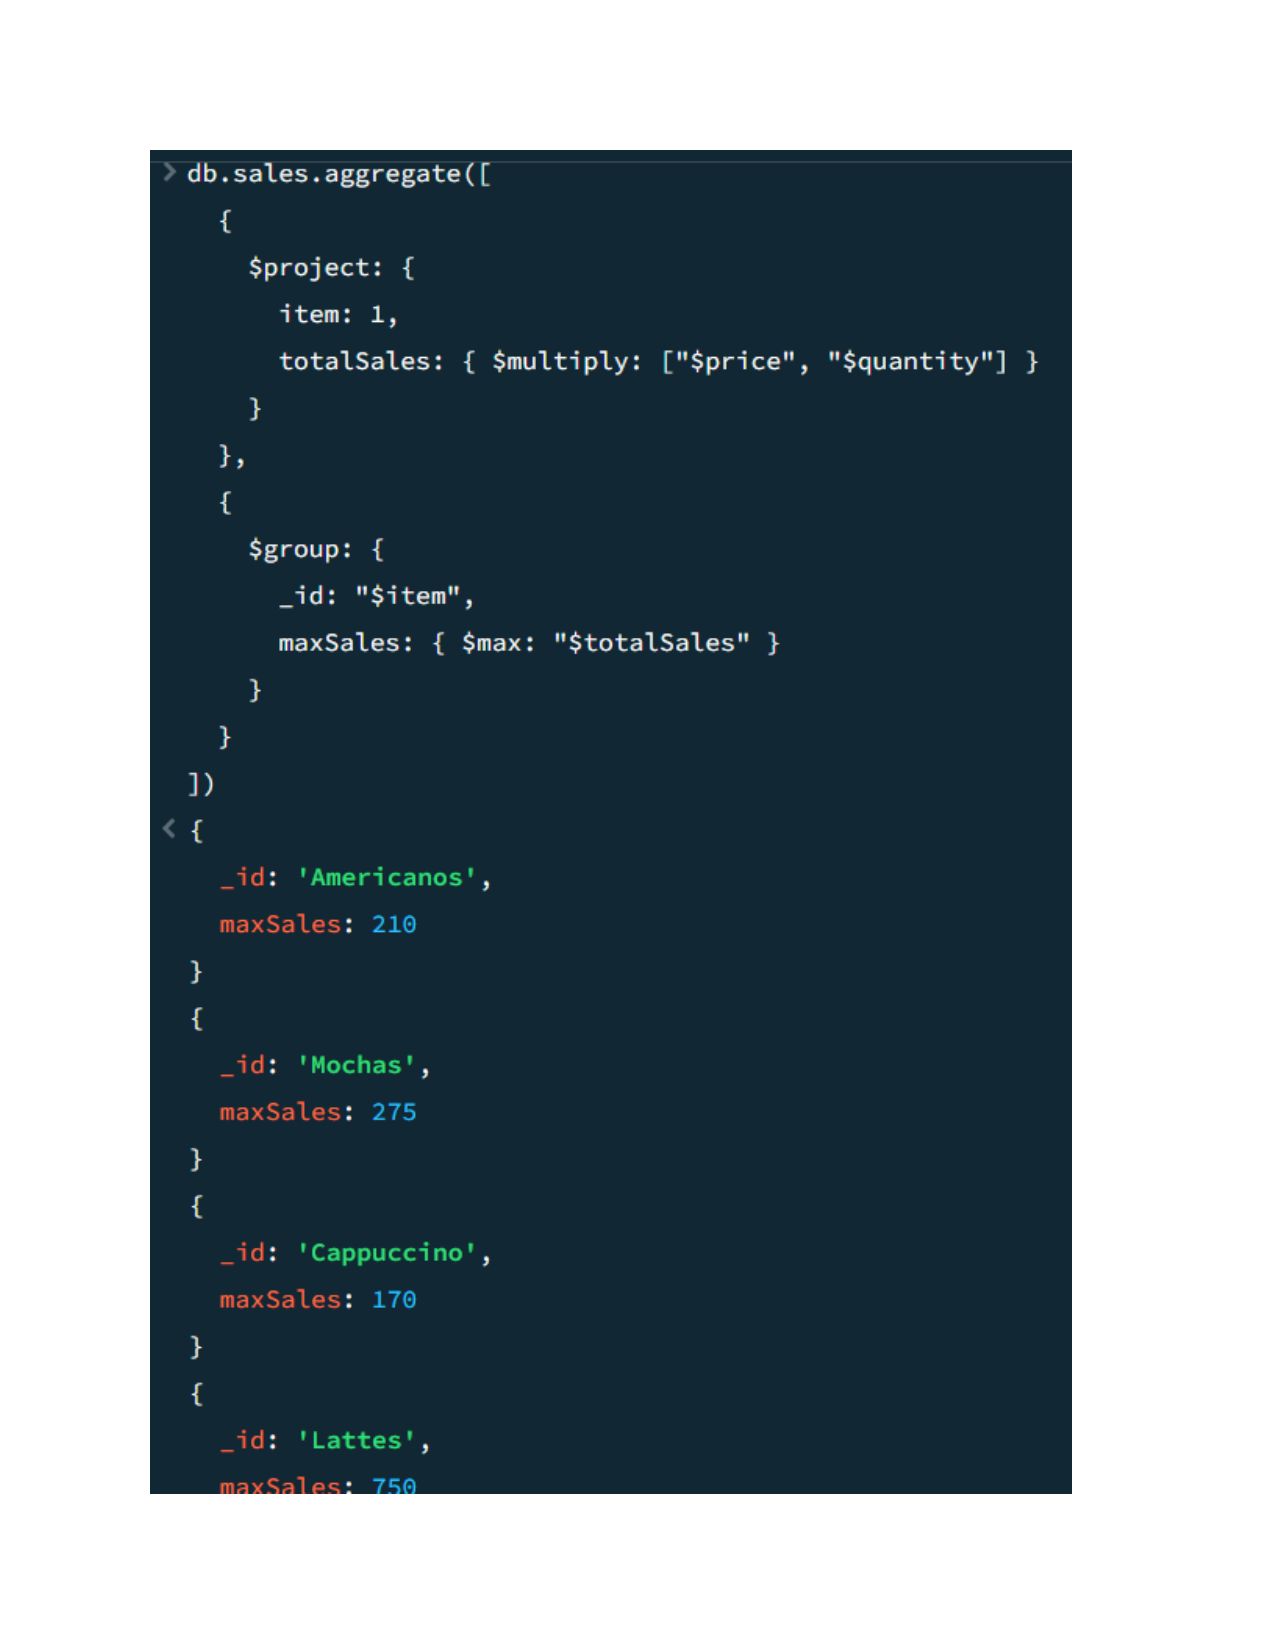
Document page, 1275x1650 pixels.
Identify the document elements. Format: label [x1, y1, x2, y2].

picture [150, 150, 1072, 1494]
